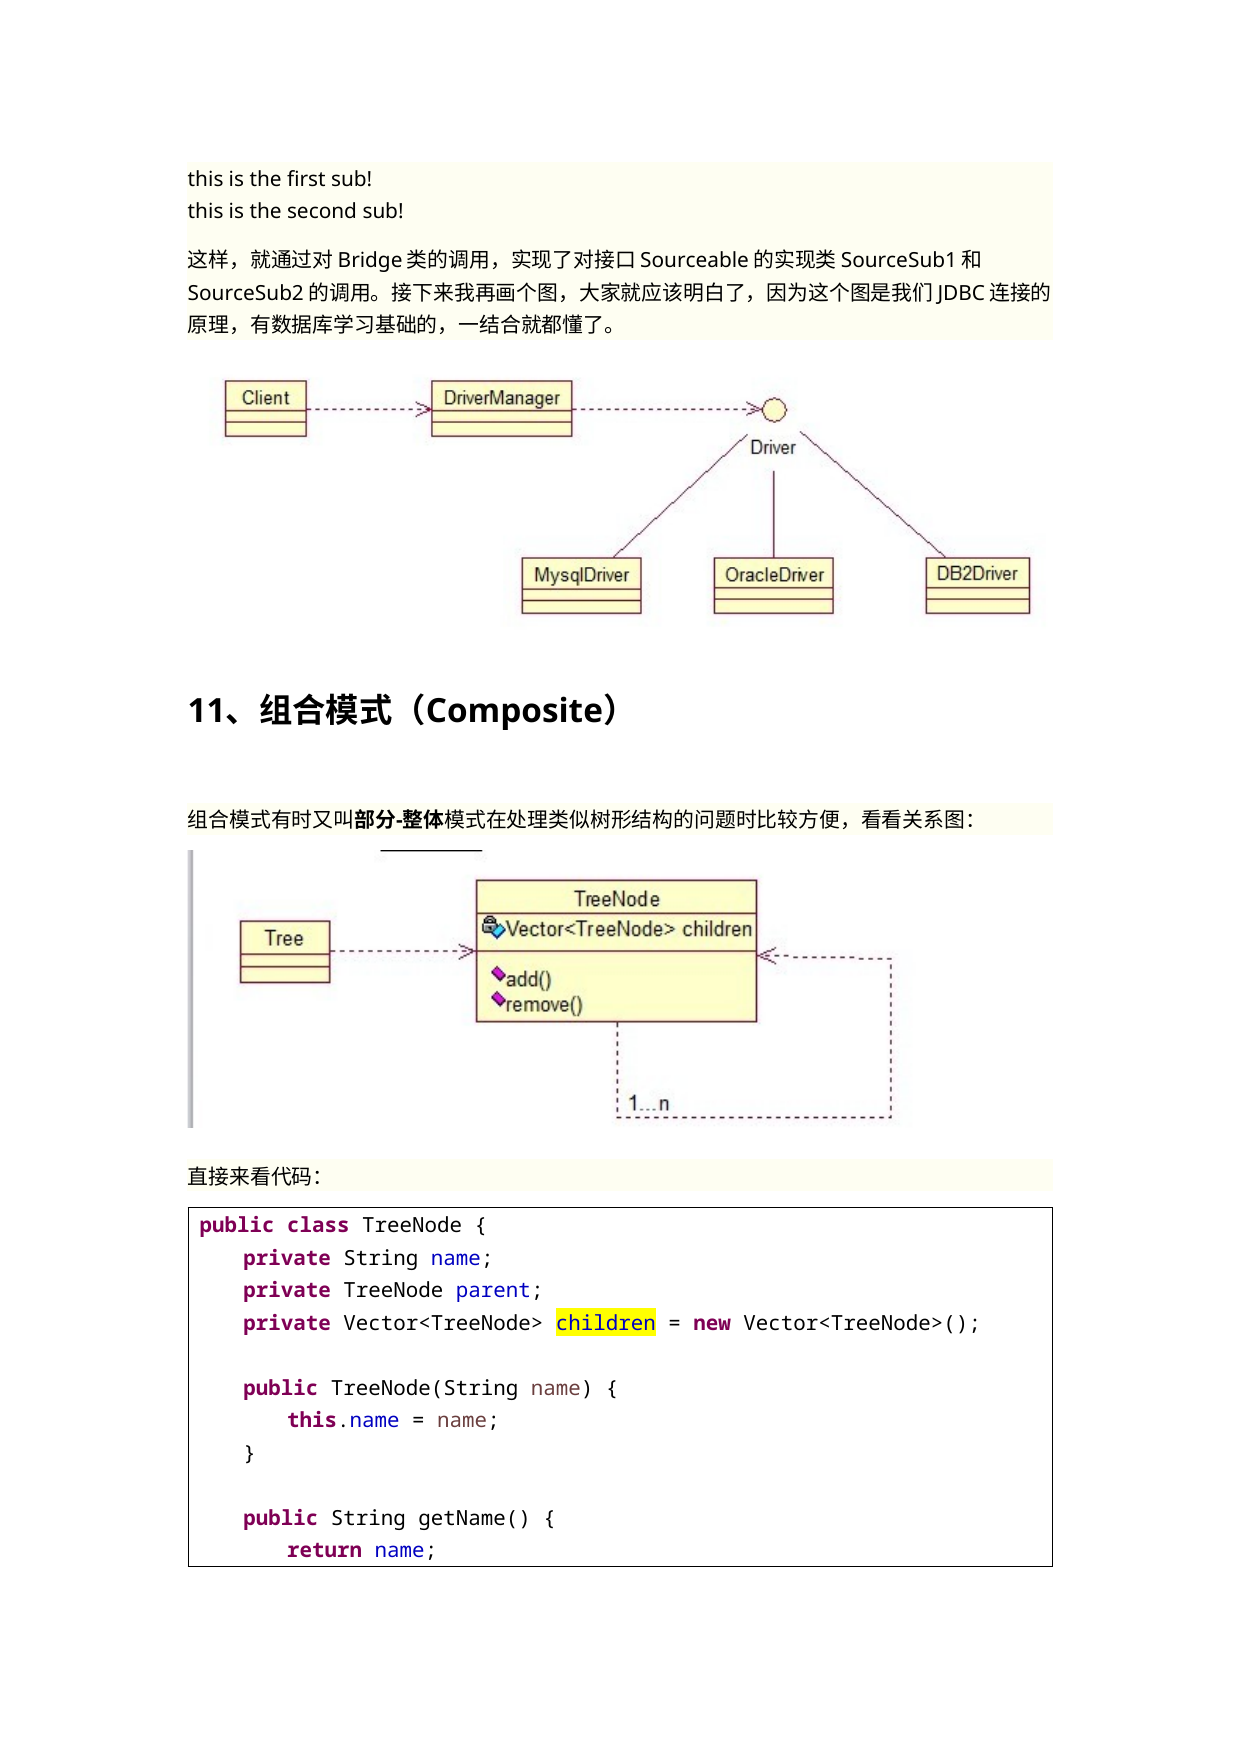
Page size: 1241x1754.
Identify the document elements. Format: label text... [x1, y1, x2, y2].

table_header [189, 1208, 1052, 1566]
text 组合模式有时又叫部分-整体模式在处理类似树形结构的问题时比较方便，看看关系图： [187, 803, 1053, 835]
text 这样，就通过对Bridge类的调用，实现了对接口Sourceable的实现类SourceSub1和SourceSub2的调用。接下来我再画个图，大家就应该明白了，因为这个图是我们JDBC连接的原理，有数据库学习基础的，一结合就都懂了。 [187, 243, 1053, 340]
picture [187, 850, 942, 1128]
subtitle 11、组合模式（Composite） [187, 675, 1053, 740]
picture [187, 355, 1053, 634]
text this is the first sub! this is the second sub! [187, 162, 1053, 227]
text 直接来看代码： [187, 1159, 1053, 1191]
